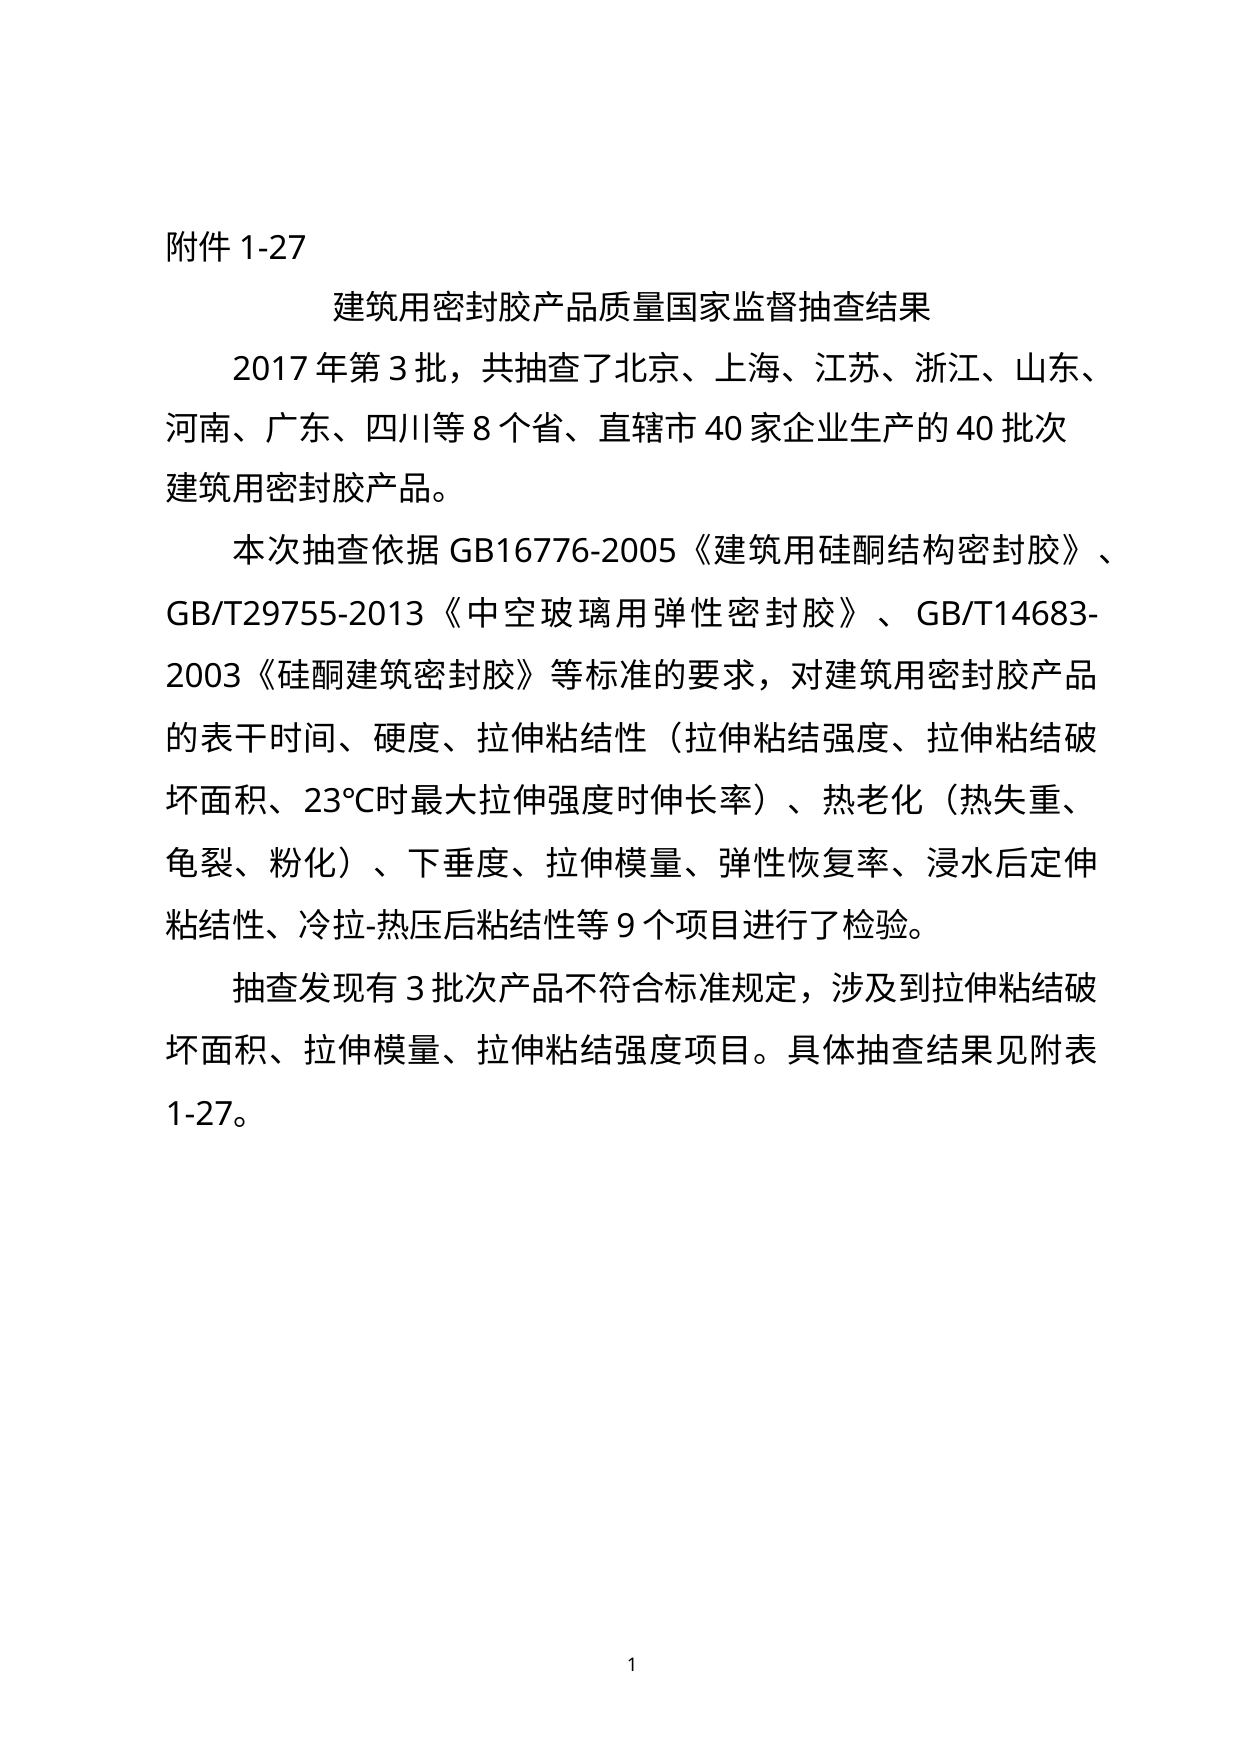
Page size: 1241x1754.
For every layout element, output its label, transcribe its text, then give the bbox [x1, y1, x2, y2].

text 本次抽查依据GB16776-2005《建筑用硅酮结构密封胶》、GB/T29755-2013《中空玻璃用弹性密封胶》、GB/T14683-2003《硅酮建筑密封胶》等标准的要求，对建筑用密封胶产品的表干时间、硬度、拉伸粘结性（拉伸粘结强度、拉伸粘结破坏面积、23℃时最大拉伸强度时伸长率）、热老化（热失重、龟裂、粉化）、下垂度、拉伸模量、弹性恢复率、浸水后定伸粘结性、冷拉-热压后粘结性等9个项目进行了检验。 [165, 513, 1098, 950]
text 2017年第3批，共抽查了北京、上海、江苏、浙江、山东、河南、广东、四川等8个省、直辖市40家企业生产的40批次建筑用密封胶产品。 [165, 332, 1098, 513]
text 抽查发现有3批次产品不符合标准规定，涉及到拉伸粘结破坏面积、拉伸模量、拉伸粘结强度项目。具体抽查结果见附表1-27。 [165, 950, 1098, 1138]
text 附件1-27 [165, 211, 1098, 271]
text 建筑用密封胶产品质量国家监督抽查结果 [165, 271, 1098, 332]
